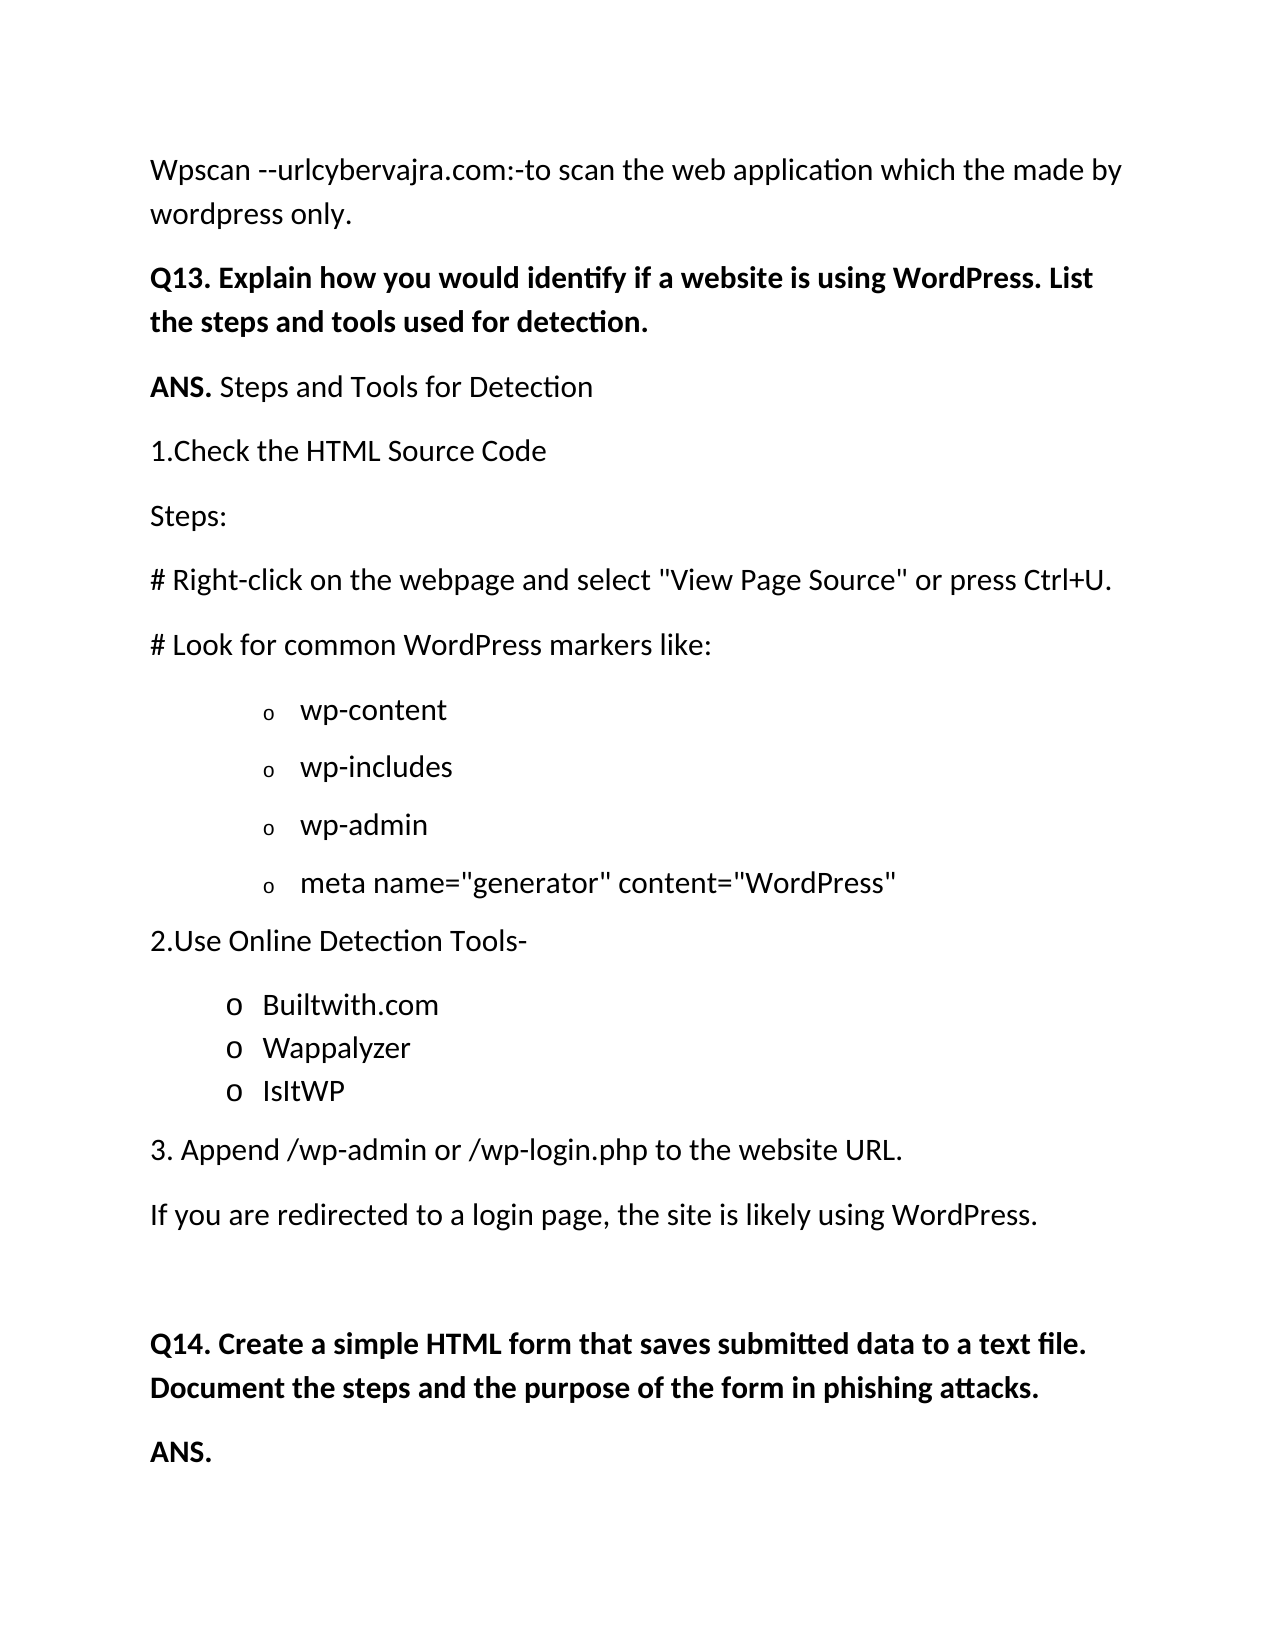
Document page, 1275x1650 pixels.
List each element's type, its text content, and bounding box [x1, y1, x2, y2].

list IsItWP [225, 1071, 1125, 1111]
text # Look for common WordPress markers like: [150, 625, 1125, 663]
list meta name="generator" content="WordPress" [262, 863, 1125, 901]
text 3. Append /wp-admin or /wp-login.php to the website URL. [150, 1131, 1125, 1169]
list wp-admin [262, 805, 1125, 843]
text Q13. Explain how you would identify if a website is using WordPress. List the steps and tools used for detection. [150, 258, 1125, 340]
list wp-includes [262, 747, 1125, 786]
text If you are redirected to a login page, the site is likely using WordPress. [150, 1195, 1125, 1233]
text ANS. [150, 1433, 1125, 1471]
text # Right-click on the webpage and select "View Page Source" or press Ctrl+U. [150, 560, 1125, 598]
list wp-content [262, 689, 1125, 728]
list Builtwith.com [225, 985, 1125, 1025]
text Wpscan --urlcybervajra.com:-to scan the web application which the made by wordpress only. [150, 150, 1125, 232]
list Wappalyzer [225, 1028, 1125, 1068]
text Q14. Create a simple HTML form that saves submitted data to a text file. Document the steps and the purpose of the form in phishing attacks. [150, 1324, 1125, 1406]
text ANS. Steps and Tools for Detection [150, 367, 1125, 405]
text 2.Use Online Detection Tools- [150, 921, 1125, 959]
text 1.Check the HTML Source Code [150, 431, 1125, 469]
text Steps: [150, 496, 1125, 534]
